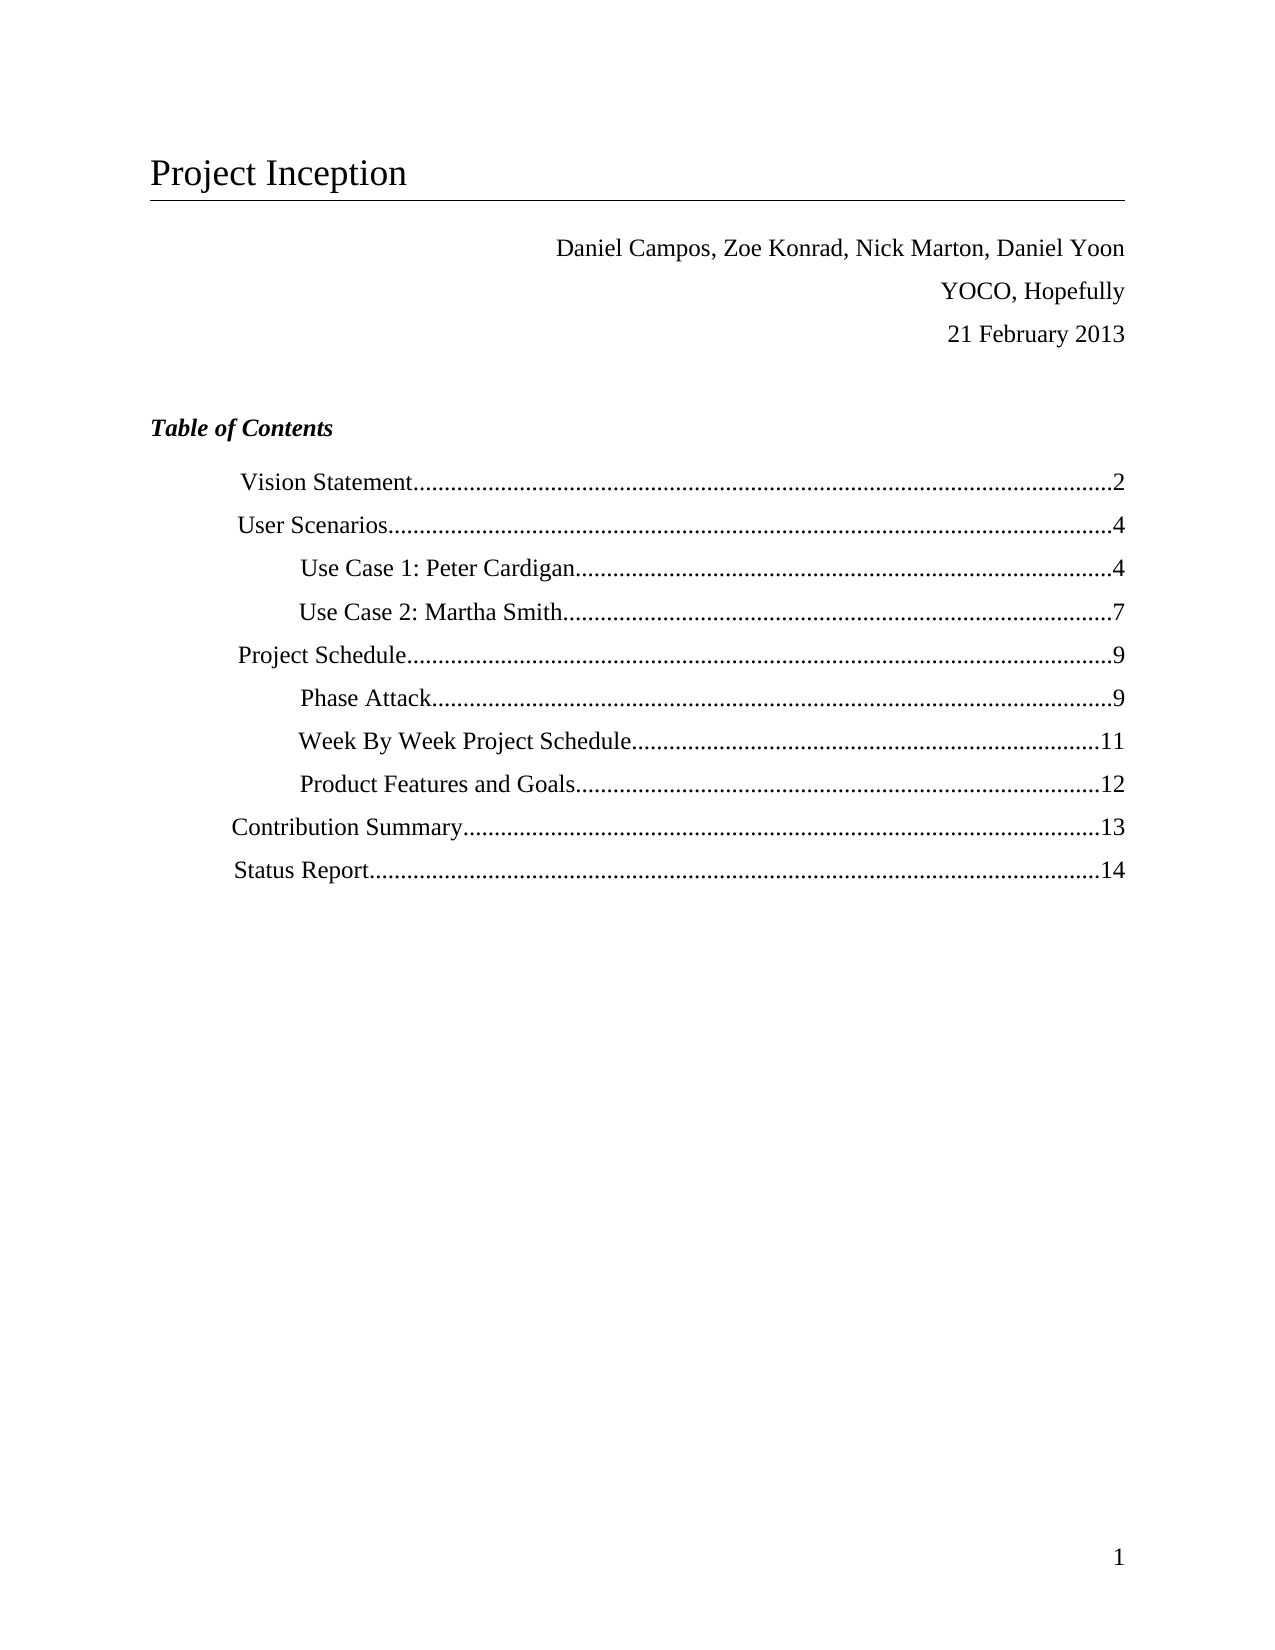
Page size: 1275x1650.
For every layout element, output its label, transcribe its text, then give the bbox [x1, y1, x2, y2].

text Use Case 1: Peter Cardigan......................................................................................4 [150, 553, 1125, 582]
text Project Schedule.................................................................................................................9 [150, 640, 1125, 668]
text Product Features and Goals....................................................................................12 [150, 769, 1125, 798]
text Table of Contents [150, 413, 1125, 442]
text Use Case 2: Martha Smith........................................................................................7 [150, 597, 1125, 625]
text Week By Week Project Schedule...........................................................................11 [150, 726, 1125, 755]
text Project Inception [150, 150, 1125, 193]
text 21 February 2013 [150, 319, 1125, 348]
text Contribution Summary......................................................................................................13 [150, 812, 1125, 841]
text Status Report.....................................................................................................................14 [150, 855, 1125, 884]
text Daniel Campos, Zoe Konrad, Nick Marton, Daniel Yoon [150, 233, 1125, 262]
text User Scenarios....................................................................................................................4 [150, 510, 1125, 539]
text Phase Attack.............................................................................................................9 [150, 683, 1125, 712]
text Vision Statement................................................................................................................2 [150, 467, 1125, 496]
text YOCO, Hopefully [150, 276, 1125, 305]
